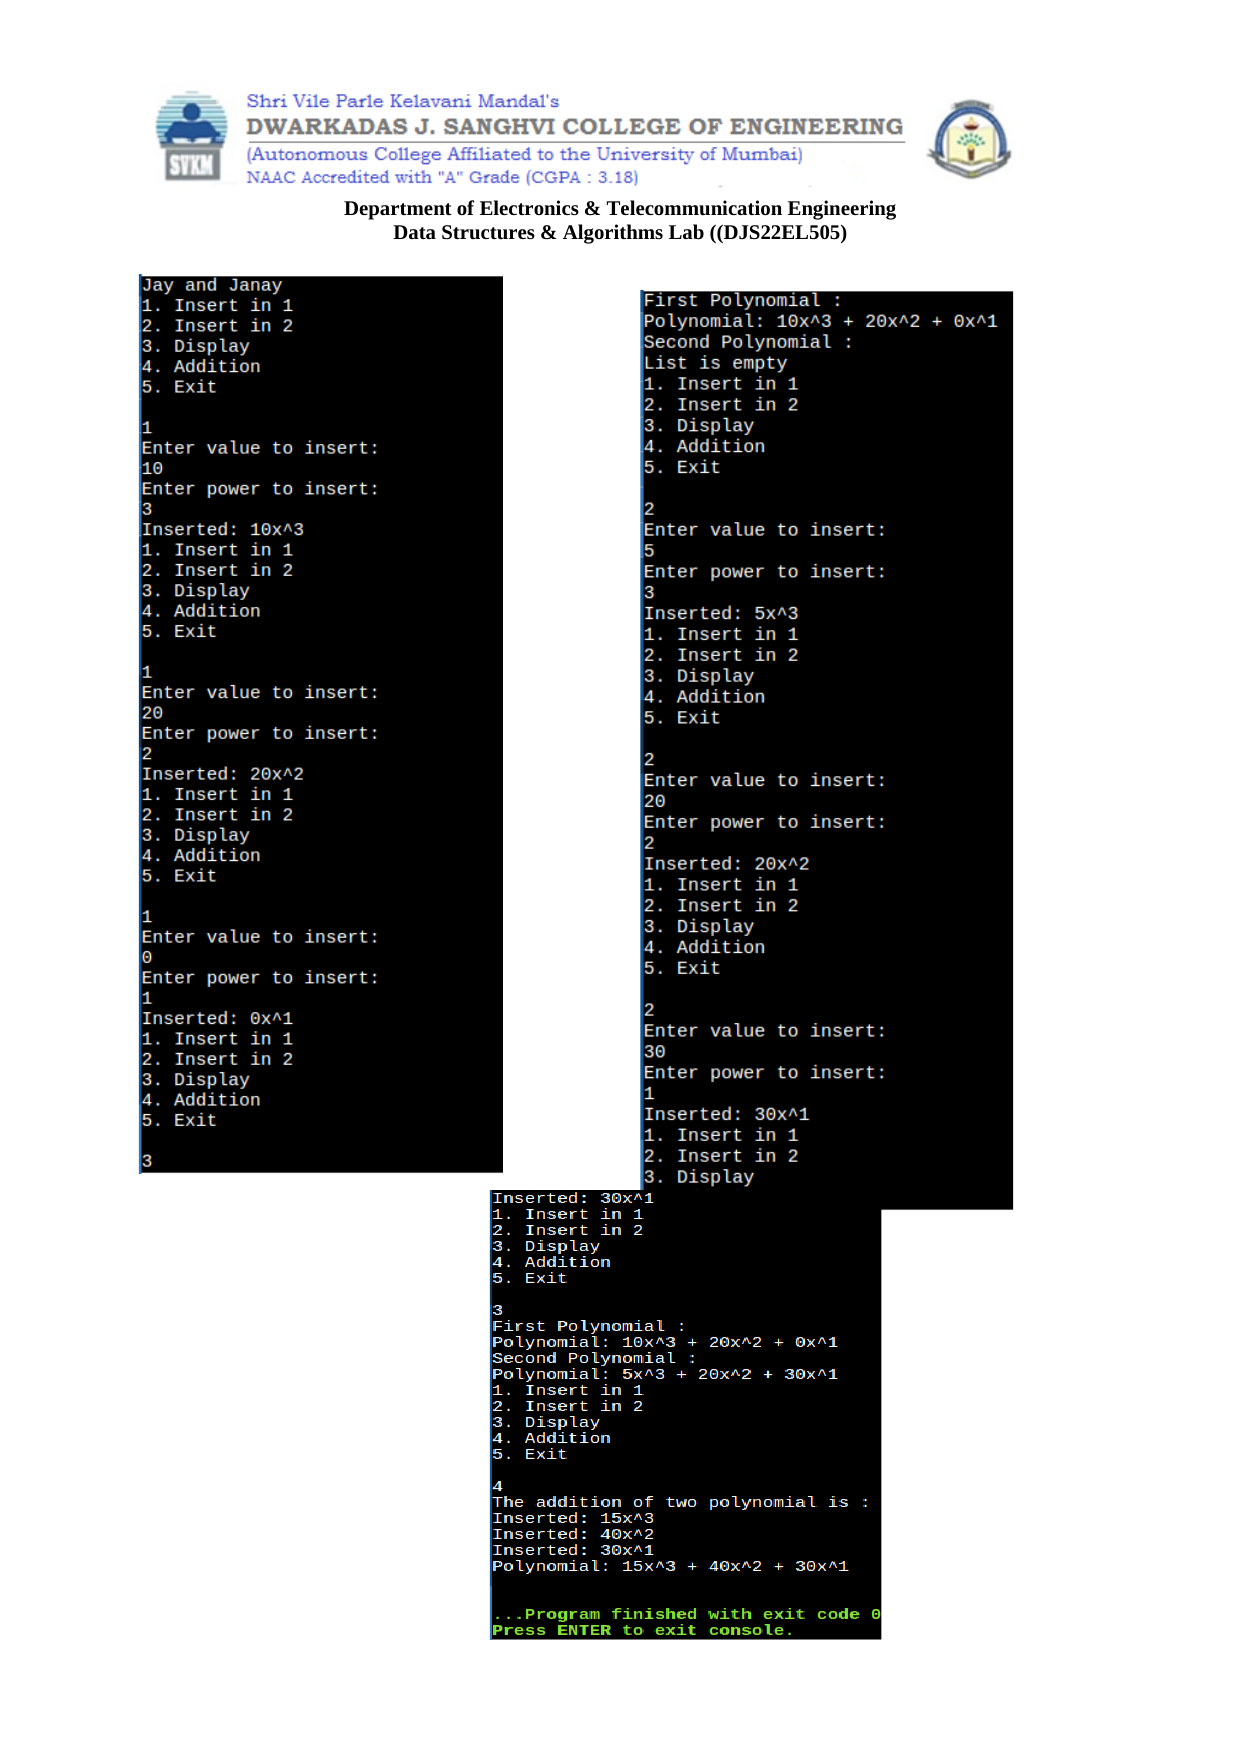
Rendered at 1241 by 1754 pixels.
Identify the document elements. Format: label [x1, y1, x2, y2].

picture [150, 73, 1016, 196]
picture [138, 274, 503, 1174]
picture [489, 290, 1014, 1640]
